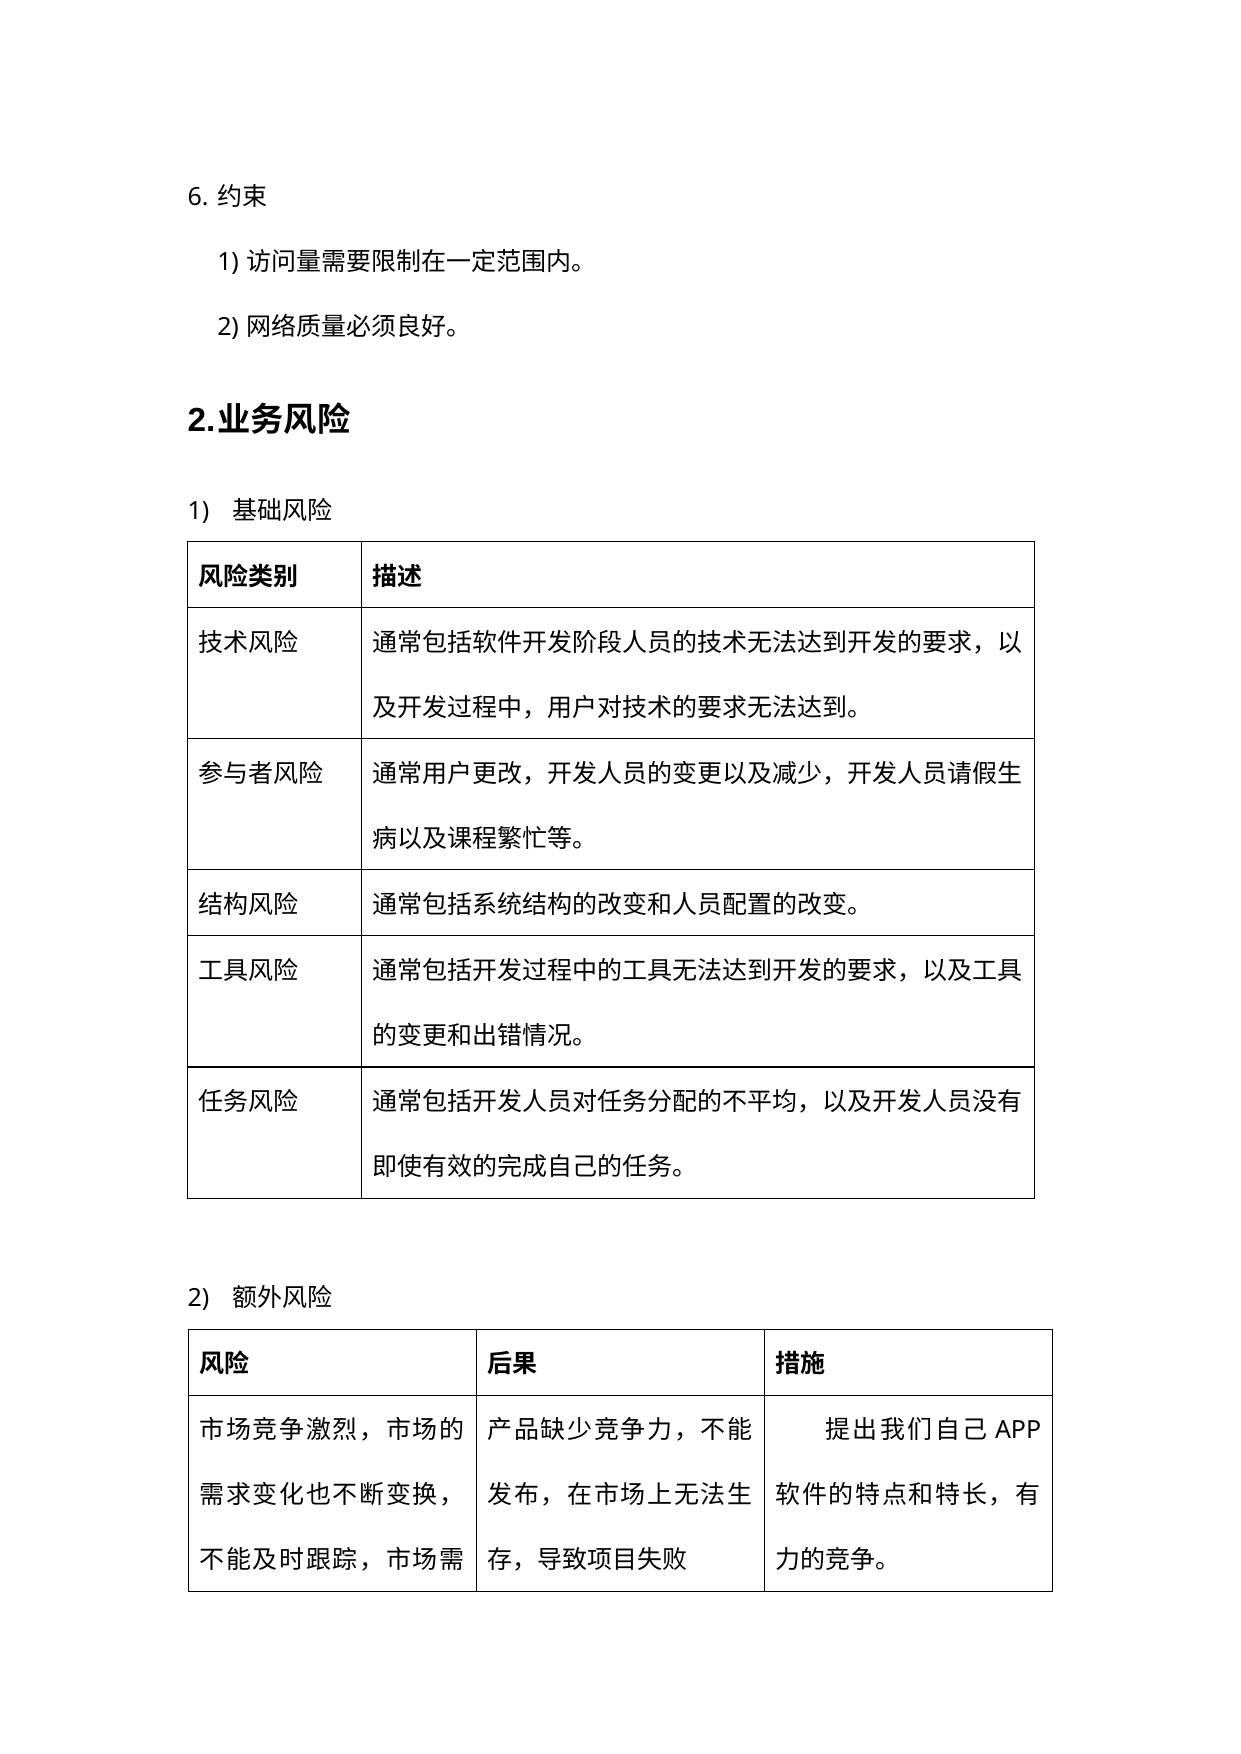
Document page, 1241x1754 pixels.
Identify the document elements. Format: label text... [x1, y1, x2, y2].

table_header 描述 [362, 542, 1034, 607]
table_cell 任务风险 [188, 1068, 361, 1197]
table_header 后果 [477, 1330, 764, 1394]
list 访问量需要限制在一定范围内。 [217, 227, 1053, 292]
list 网络质量必须良好。 [217, 292, 1053, 357]
table_cell 通常包括开发人员对任务分配的不平均，以及开发人员没有即使有效的完成自己的任务。 [362, 1068, 1034, 1197]
table_header 风险 [189, 1330, 476, 1394]
table_cell 工具风险 [188, 936, 361, 1066]
table_cell 通常用户更改，开发人员的变更以及减少，开发人员请假生病以及课程繁忙等。 [362, 739, 1034, 869]
table_cell 参与者风险 [188, 739, 361, 869]
table_cell 技术风险 [188, 608, 361, 738]
table_cell 通常包括软件开发阶段人员的技术无法达到开发的要求，以及开发过程中，用户对技术的要求无法达到。 [362, 608, 1034, 738]
list 额外风险 [187, 1263, 1053, 1328]
table_cell 通常包括系统结构的改变和人员配置的改变。 [362, 870, 1034, 935]
table_header 风险类别 [188, 542, 361, 607]
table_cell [189, 1396, 476, 1591]
table_cell 通常包括开发过程中的工具无法达到开发的要求，以及工具的变更和出错情况。 [362, 936, 1034, 1066]
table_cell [765, 1396, 1052, 1591]
subtitle 业务风险 [187, 384, 1053, 449]
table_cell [477, 1396, 764, 1591]
list 基础风险 [187, 476, 1053, 541]
table_header 措施 [765, 1330, 1052, 1394]
table_cell 结构风险 [188, 870, 361, 935]
list 约束 [187, 162, 1053, 227]
